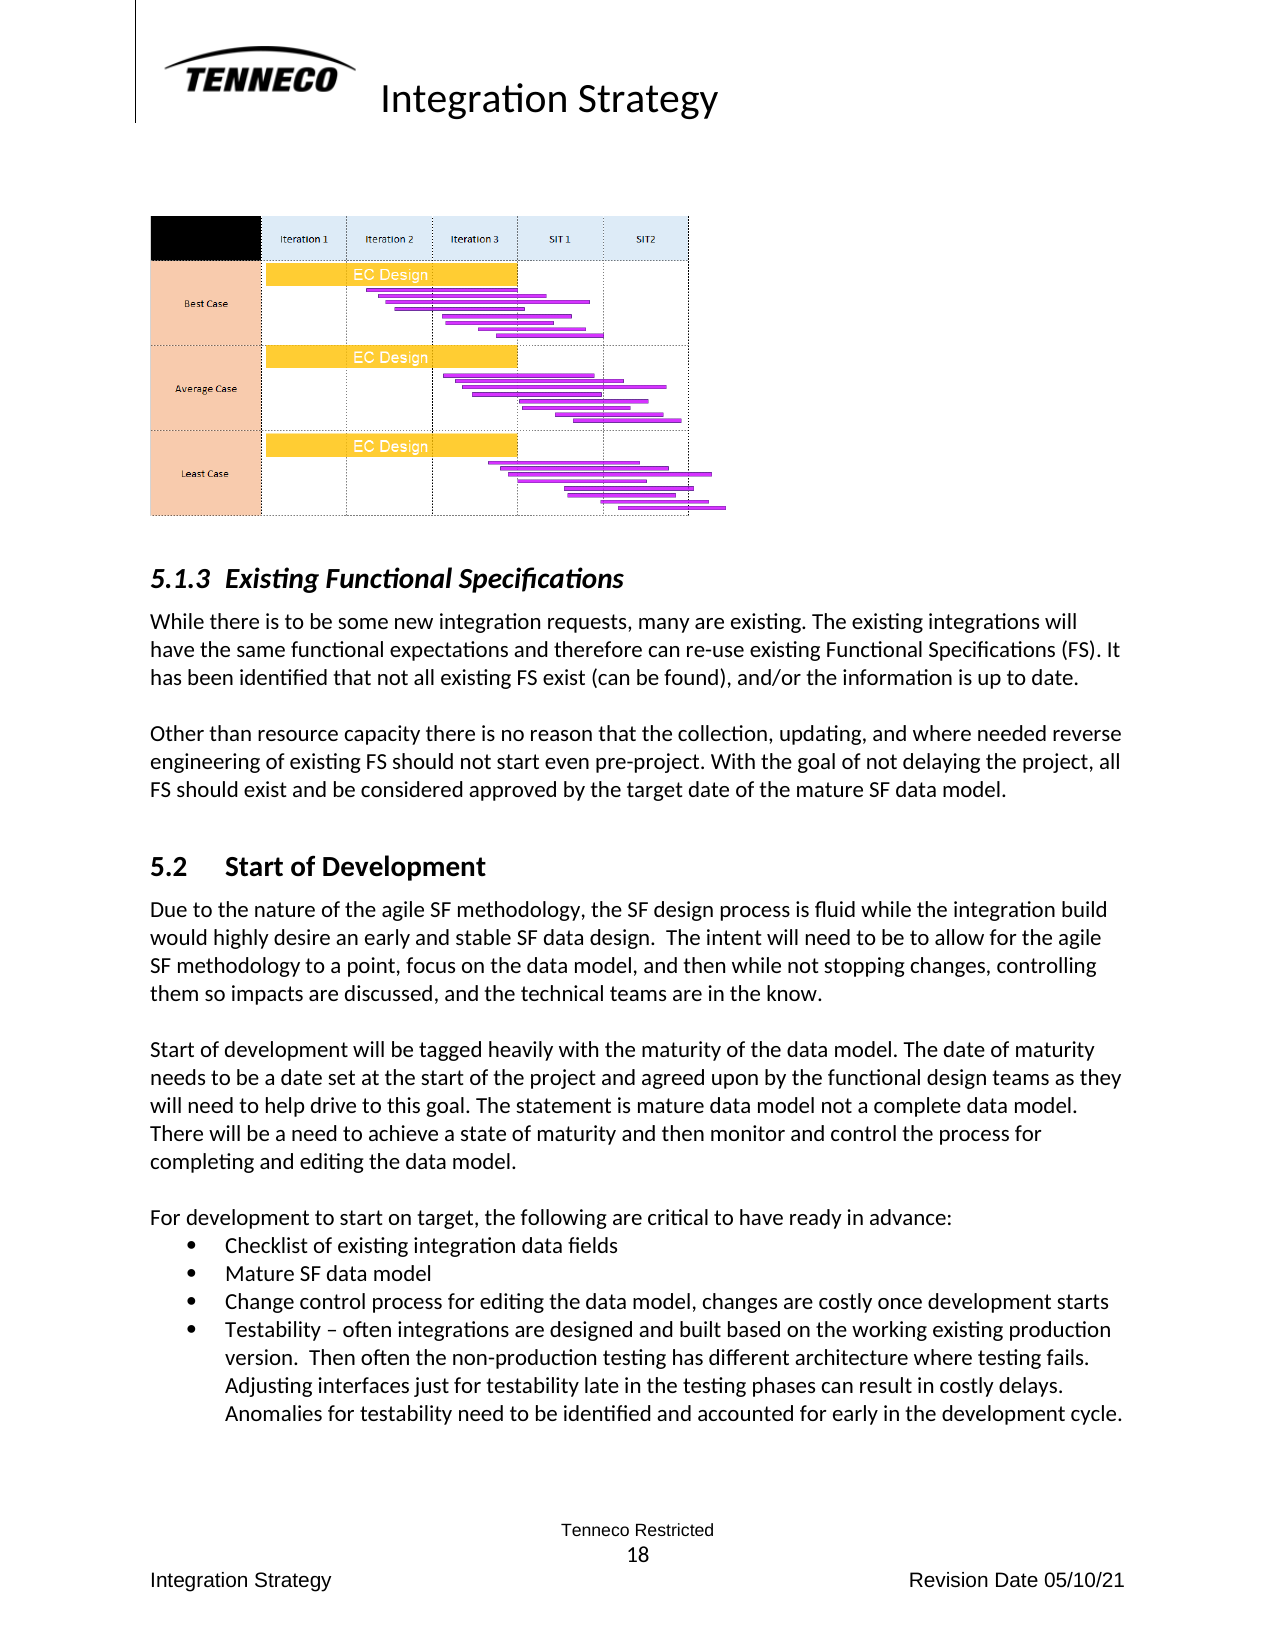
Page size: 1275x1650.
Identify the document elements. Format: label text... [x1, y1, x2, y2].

list Checklist of existing integration data fields [187, 1231, 1125, 1259]
picture [150, 28, 381, 113]
list Change control process for editing the data model, changes are costly once development starts [187, 1287, 1125, 1315]
list Testability – often integrations are designed and built based on the working existing production version. Then often the non-production testing has different architecture where testing fails. Adjusting interfaces just for testability late in the testing phases can result in costly delays. Anomalies for testability need to be identified and accounted for early in the development cycle. [187, 1315, 1125, 1427]
list Mature SF data model [187, 1259, 1125, 1287]
subtitle Existing Functional Specifications [150, 560, 1125, 596]
text Due to the nature of the agile SF methodology, the SF design process is fluid while the integration build would highly desire an early and stable SF data design. The intent will need to be to allow for the agile SF methodology to a point, focus on the data model, and then while not stopping changes, controlling them so impacts are discussed, and the technical teams are in the know. [150, 895, 1125, 1007]
picture [150, 216, 726, 516]
subtitle Start of Development [150, 848, 1125, 883]
text Start of development will be tagged heavily with the maturity of the data model. The date of maturity needs to be a date set at the start of the project and agreed upon by the functional design teams as they will need to help drive to this goal. The statement is mature data model not a complete data model. There will be a need to achieve a state of maturity and then monitor and control the process for completing and editing the data model. [150, 1035, 1125, 1175]
text For development to start on target, the following are critical to have ready in advance: [150, 1203, 1125, 1231]
text While there is to be some new integration requests, many are existing. The existing integrations will have the same functional expectations and therefore can re-use existing Functional Specifications (FS). It has been identified that not all existing FS exist (can be found), and/or the information is up to date. [150, 607, 1125, 691]
text Other than resource capacity there is no reason that the collection, updating, and where needed reverse engineering of existing FS should not start even pre-project. With the goal of not delaying the project, all FS should exist and be considered approved by the target date of the mature SF data model. [150, 719, 1125, 803]
